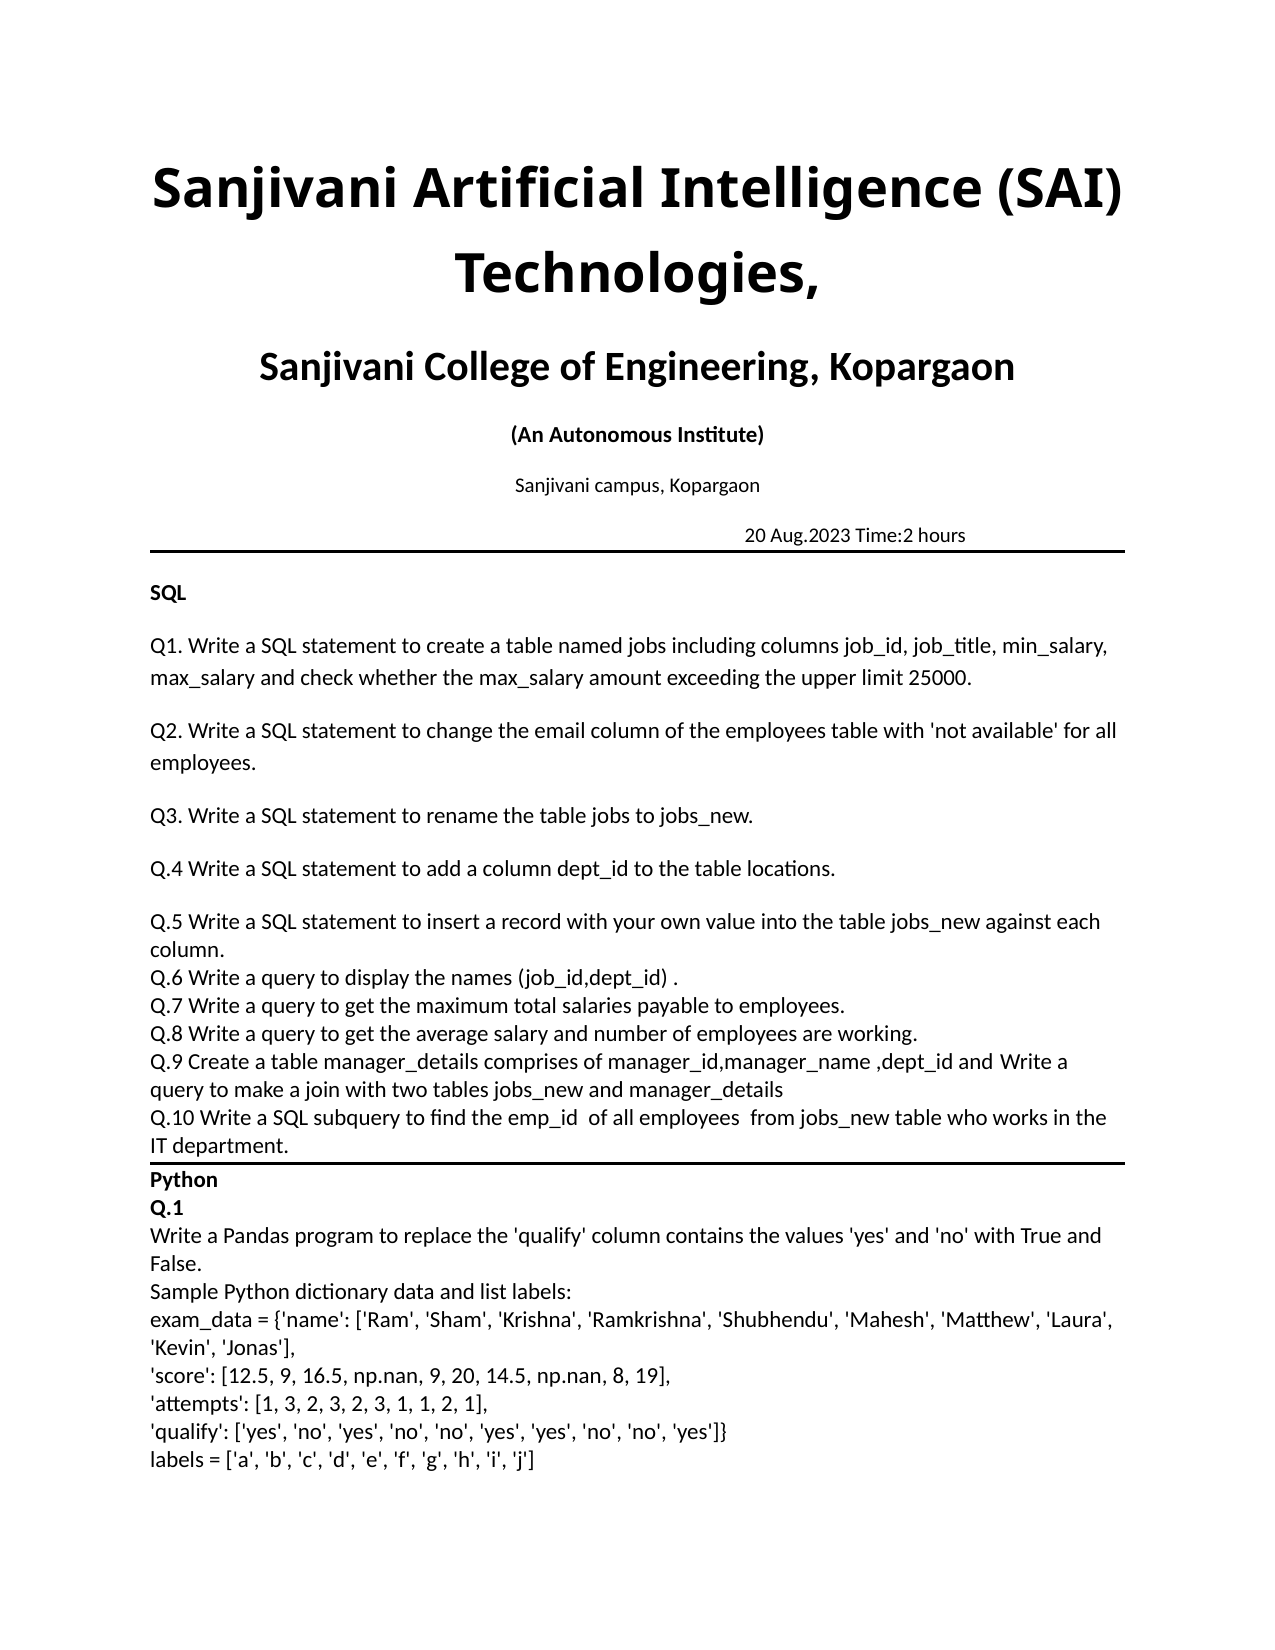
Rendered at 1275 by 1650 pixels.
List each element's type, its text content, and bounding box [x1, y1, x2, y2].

text Sanjivani Artificial Intelligence (SAI) Technologies, [150, 150, 1125, 308]
text Q2. Write a SQL statement to change the email column of the employees table with 'not available' for all employees. [150, 716, 1125, 776]
text Python [150, 1165, 1125, 1193]
text Q.8 Write a query to get the average salary and number of employees are working. [150, 1019, 1125, 1047]
text Q.5 Write a SQL statement to insert a record with your own value into the table jobs_new against each column. [150, 907, 1125, 963]
text Q.6 Write a query to display the names (job_id,dept_id) . [150, 963, 1125, 991]
text Q.4 Write a SQL statement to add a column dept_id to the table locations. [150, 854, 1125, 882]
text Sanjivani campus, Kopargaon [150, 473, 1125, 498]
text Q1. Write a SQL statement to create a table named jobs including columns job_id, job_title, min_salary, max_salary and check whether the max_salary amount exceeding the upper limit 25000. [150, 631, 1125, 691]
text Write a Pandas program to replace the 'qualify' column contains the values 'yes' and 'no' with True and False. Sample Python dictionary data and list labels: exam_data = {'name': ['Ram', 'Sham', 'Krishna', 'Ramkrishna', 'Shubhendu', 'Mahesh', 'Matthew', 'Laura', 'Kevin', 'Jonas'], 'score': [12.5, 9, 16.5, np.nan, 9, 20, 14.5, np.nan, 8, 19], 'attempts': [1, 3, 2, 3, 2, 3, 1, 1, 2, 1], 'qualify': ['yes', 'no', 'yes', 'no', 'no', 'yes', 'yes', 'no', 'no', 'yes']} labels = ['a', 'b', 'c', 'd', 'e', 'f', 'g', 'h', 'i', 'j'] [150, 1221, 1125, 1473]
text Q3. Write a SQL statement to rename the table jobs to jobs_new. [150, 801, 1125, 829]
text Q.1 [150, 1193, 1125, 1221]
text SQL [150, 578, 1125, 606]
text Q.10 Write a SQL subquery to find the emp_id of all employees from jobs_new table who works in the IT department. [150, 1103, 1125, 1162]
text Sanjivani College of Engineering, Kopargaon [150, 340, 1125, 391]
text Q.9 Create a table manager_details comprises of manager_id,manager_name ,dept_id and Write a query to make a join with two tables jobs_new and manager_details [150, 1047, 1125, 1103]
text (An Autonomous Institute) [150, 420, 1125, 448]
text 20 Aug.2023 Time:2 hours [150, 523, 1125, 550]
text Q.7 Write a query to get the maximum total salaries payable to employees. [150, 991, 1125, 1019]
